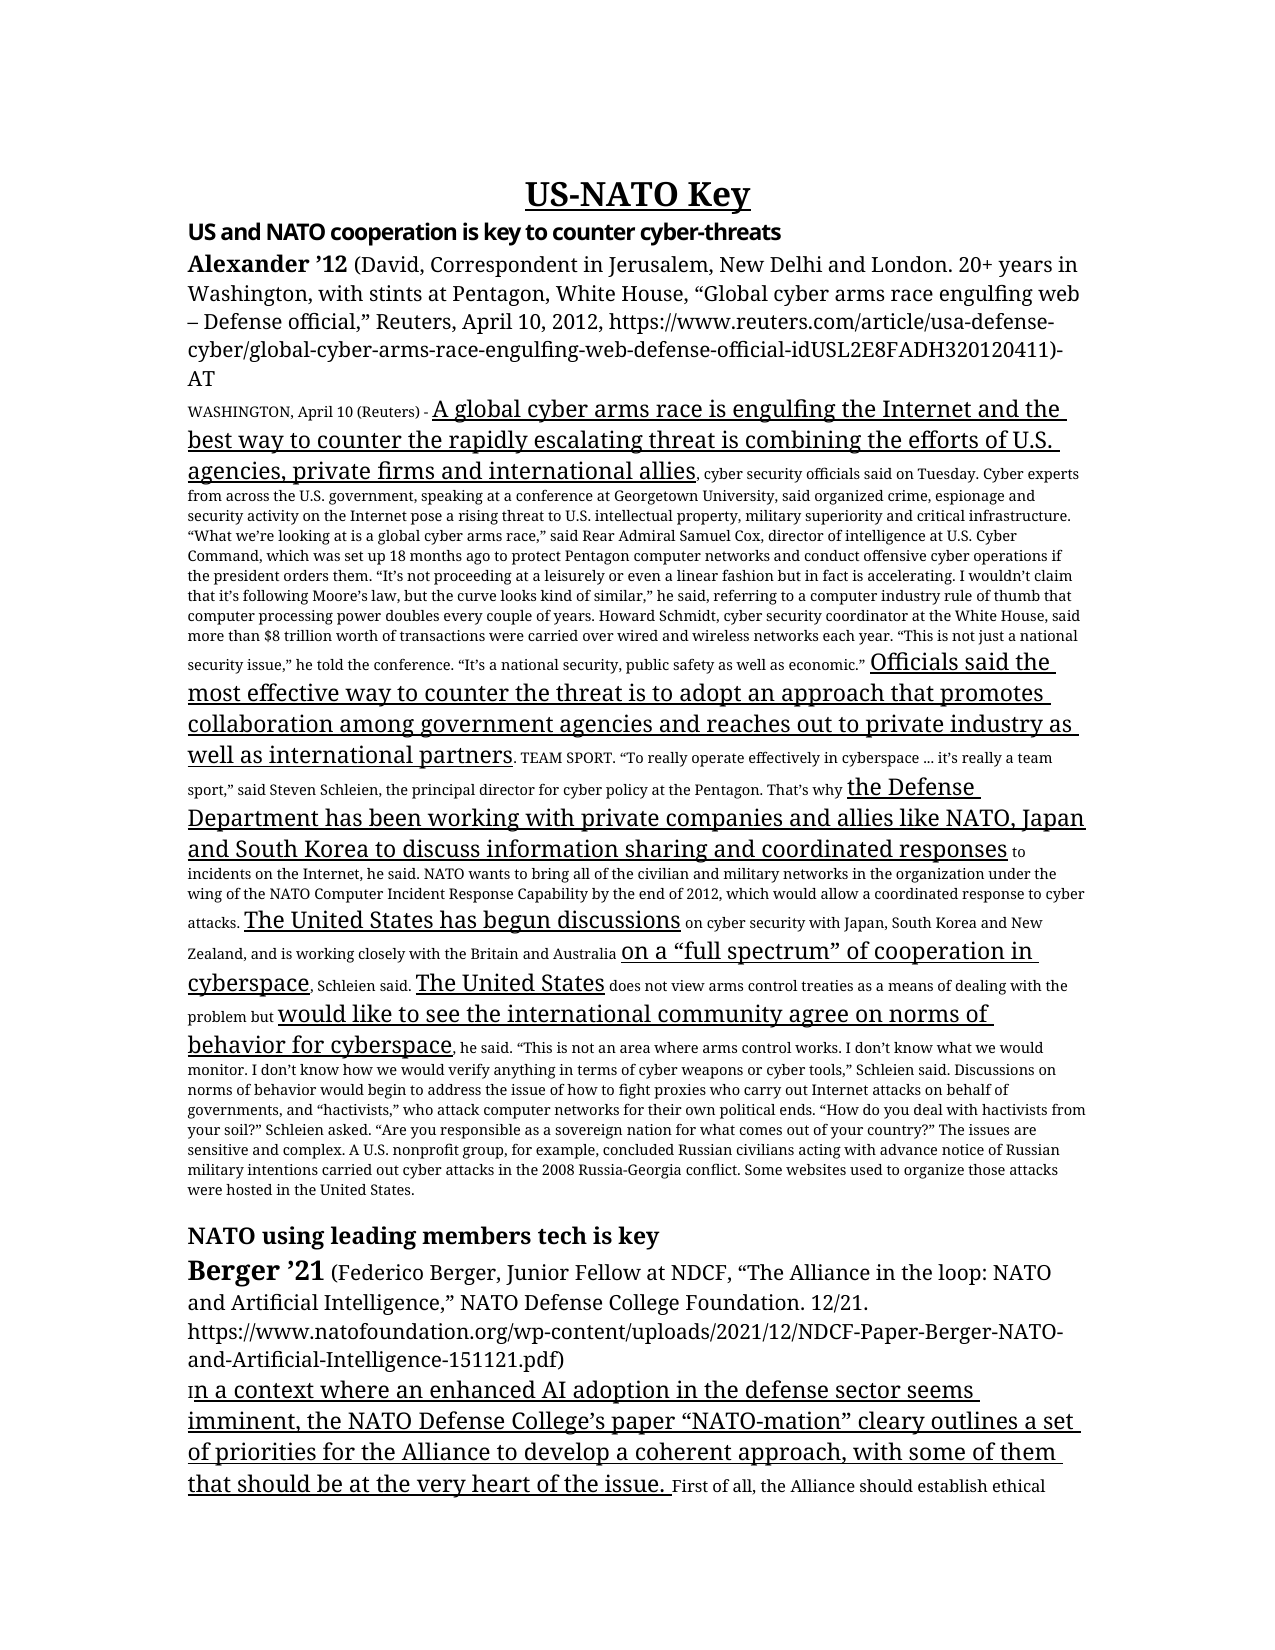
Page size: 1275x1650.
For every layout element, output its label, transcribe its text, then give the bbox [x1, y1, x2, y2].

text Alexander ’12 (David, Correspondent in Jerusalem, New Delhi and London. 20+ years in Washington, with stints at Pentagon, White House, “Global cyber arms race engulfing web – Defense official,” Reuters, April 10, 2012, https://www.reuters.com/article/usa-defense-cyber/global-cyber-arms-race-engulfing-web-defense-official-idUSL2E8FADH320120411)-AT [187, 247, 1087, 392]
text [187, 1374, 1087, 1499]
text WASHINGTON, April 10 (Reuters) - A global cyber arms race is engulfing the Internet and the best way to counter the rapidly escalating threat is combining the efforts of U.S. agencies, private firms and international allies, cyber security officials said on Tuesday. Cyber experts from across the U.S. government, speaking at a conference at Georgetown University, said organized crime, espionage and security activity on the Internet pose a rising threat to U.S. intellectual property, military superiority and critical infrastructure. “What we’re looking at is a global cyber arms race,” said Rear Admiral Samuel Cox, director of intelligence at U.S. Cyber Command, which was set up 18 months ago to protect Pentagon computer networks and conduct offensive cyber operations if the president orders them. “It’s not proceeding at a leisurely or even a linear fashion but in fact is accelerating. I wouldn’t claim that it’s following Moore’s law, but the curve looks kind of similar,” he said, referring to a computer industry rule of thumb that computer processing power doubles every couple of years. Howard Schmidt, cyber security coordinator at the White House, said more than $8 trillion worth of transactions were carried over wired and wireless networks each year. “This is not just a national security issue,” he told the conference. “It’s a national security, public safety as well as economic.” Officials said the most effective way to counter the threat is to adopt an approach that promotes collaboration among government agencies and reaches out to private industry as well as international partners. TEAM SPORT. “To really operate effectively in cyberspace ... it’s really a team sport,” said Steven Schleien, the principal director for cyber policy at the Pentagon. That’s why the Defense Department has been working with private companies and allies like NATO, Japan and South Korea to discuss information sharing and coordinated responses to incidents on the Internet, he said. NATO wants to bring all of the civilian and military networks in the organization under the wing of the NATO Computer Incident Response Capability by the end of 2012, which would allow a coordinated response to cyber attacks. The United States has begun discussions on cyber security with Japan, South Korea and New Zealand, and is working closely with the Britain and Australia on a “full spectrum” of cooperation in cyberspace, Schleien said. The United States does not view arms control treaties as a means of dealing with the problem but would like to see the international community agree on norms of behavior for cyberspace, he said. “This is not an area where arms control works. I don’t know what we would monitor. I don’t know how we would verify anything in terms of cyber weapons or cyber tools,” Schleien said. Discussions on norms of behavior would begin to address the issue of how to fight proxies who carry out Internet attacks on behalf of governments, and “hactivists,” who attack computer networks for their own political ends. “How do you deal with hactivists from your soil?” Schleien asked. “Are you responsible as a sovereign nation for what comes out of your country?” The issues are sensitive and complex. A U.S. nonprofit group, for example, concluded Russian civilians acting with advance notice of Russian military intentions carried out cyber attacks in the 2008 Russia-Georgia conflict. Some websites used to organize those attacks were hosted in the United States. [187, 392, 1087, 1199]
text Berger ’21 (Federico Berger, Junior Fellow at NDCF, “The Alliance in the loop: NATO and Artificial Intelligence,” NATO Defense College Foundation. 12/21. https://www.natofoundation.org/wp-content/uploads/2021/12/NDCF-Paper-Berger-NATO-and-Artificial-Intelligence-151121.pdf) [187, 1252, 1087, 1374]
subtitle US-NATO Key [187, 171, 1087, 216]
title US and NATO cooperation is key to counter cyber-threats [187, 216, 1087, 247]
subtitle NATO using leading members tech is key [187, 1220, 1087, 1252]
